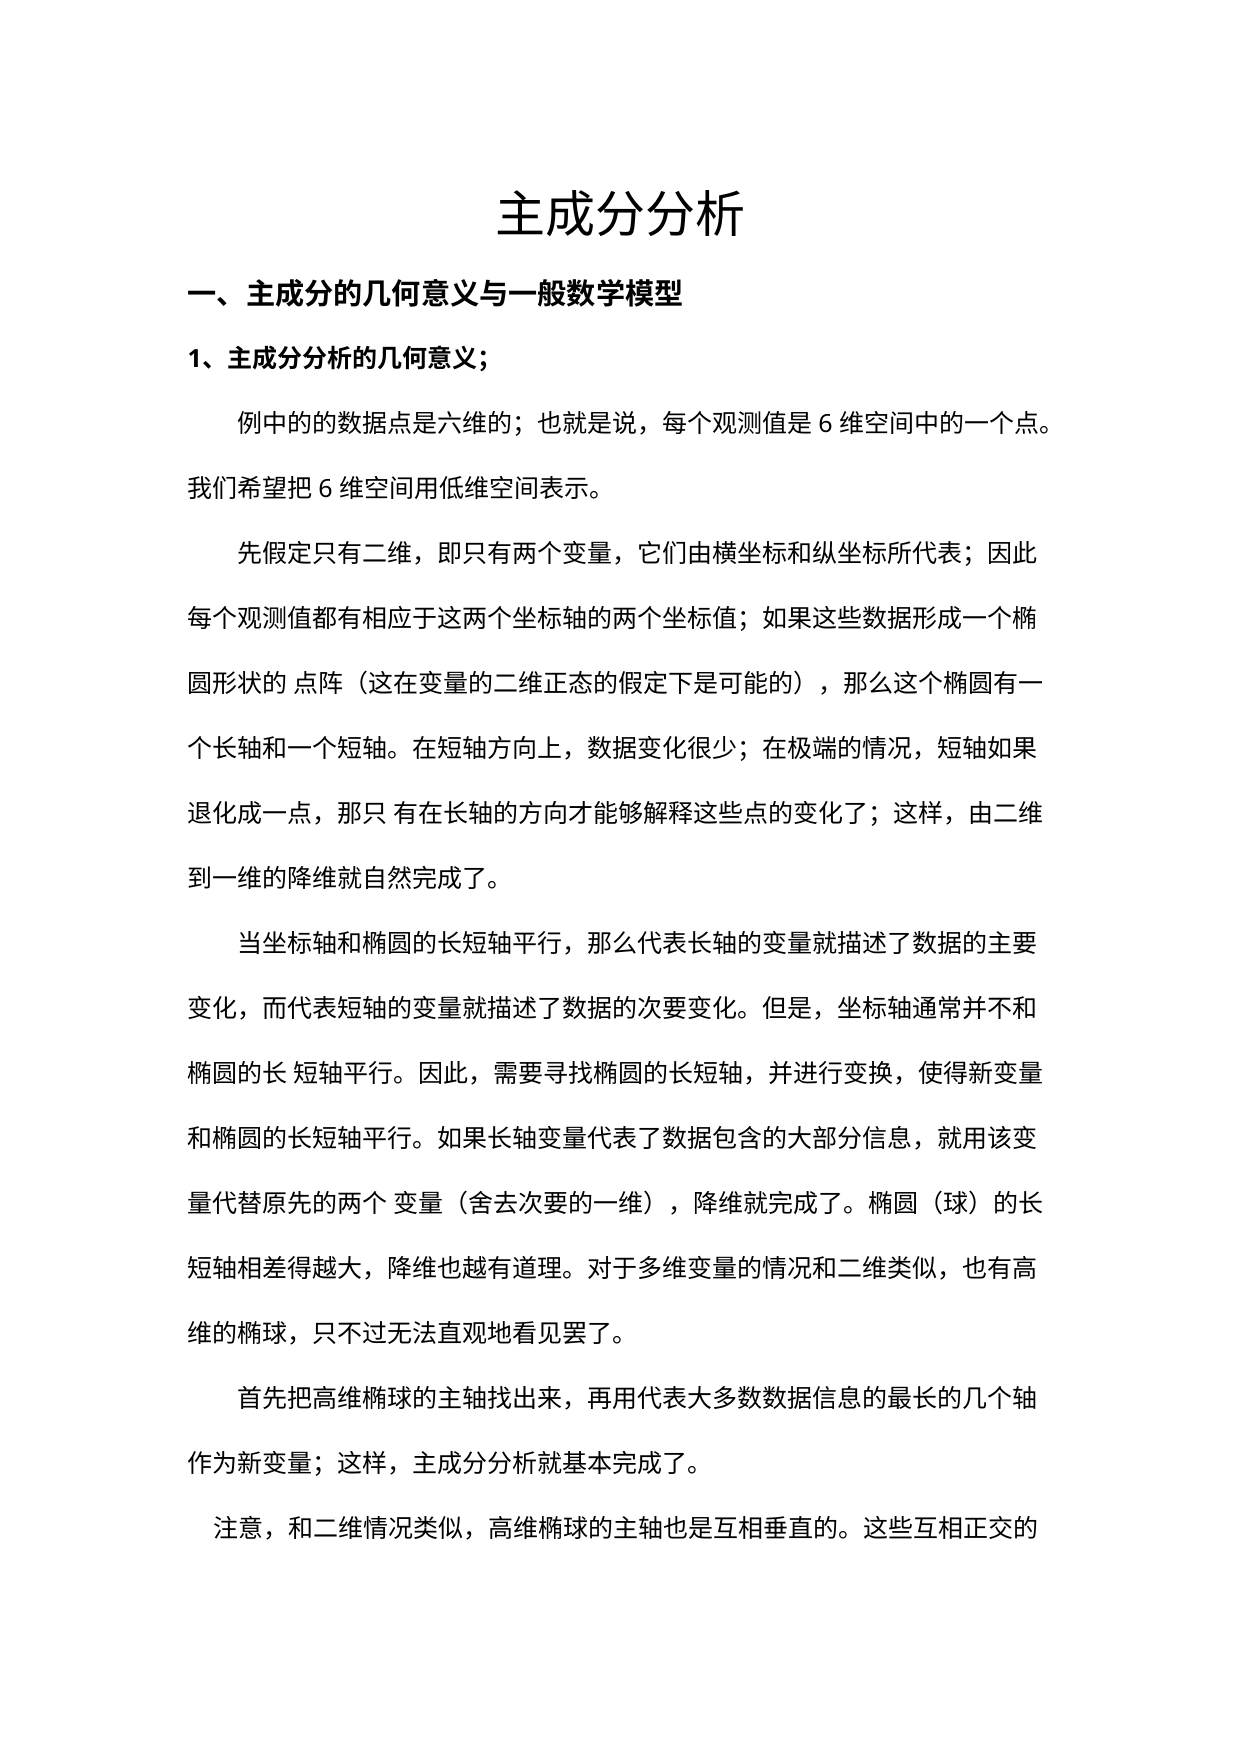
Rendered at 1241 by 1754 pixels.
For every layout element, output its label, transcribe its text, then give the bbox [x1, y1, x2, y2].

text 主成分分析 [187, 162, 1053, 259]
text 1、主成分分析的几何意义； 例中的的数据点是六维的；也就是说，每个观测值是 6 维空间中的一个点。我们希望把 6 维空间用低维空间表示。 [187, 324, 1053, 519]
text 先假定只有二维，即只有两个变量，它们由横坐标和纵坐标所代表；因此每个观测值都有相应于这两个坐标轴的两个坐标值；如果这些数据形成一个椭圆形状的 点阵（这在变量的二维正态的假定下是可能的），那么这个椭圆有一个长轴和一个短轴。在短轴方向上，数据变化很少；在极端的情况，短轴如果退化成一点，那只 有在长轴的方向才能够解释这些点的变化了；这样，由二维到一维的降维就自然完成了。 [187, 519, 1053, 909]
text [187, 1364, 1053, 1559]
text 一、主成分的几何意义与一般数学模型 [187, 259, 1053, 324]
text 当坐标轴和椭圆的长短轴平行，那么代表长轴的变量就描述了数据的主要变化，而代表短轴的变量就描述了数据的次要变化。但是，坐标轴通常并不和椭圆的长 短轴平行。因此，需要寻找椭圆的长短轴，并进行变换，使得新变量和椭圆的长短轴平行。如果长轴变量代表了数据包含的大部分信息，就用该变量代替原先的两个 变量（舍去次要的一维），降维就完成了。椭圆（球）的长短轴相差得越大，降维也越有道理。对于多维变量的情况和二维类似，也有高维的椭球，只不过无法直观地看见罢了。 [187, 909, 1053, 1364]
